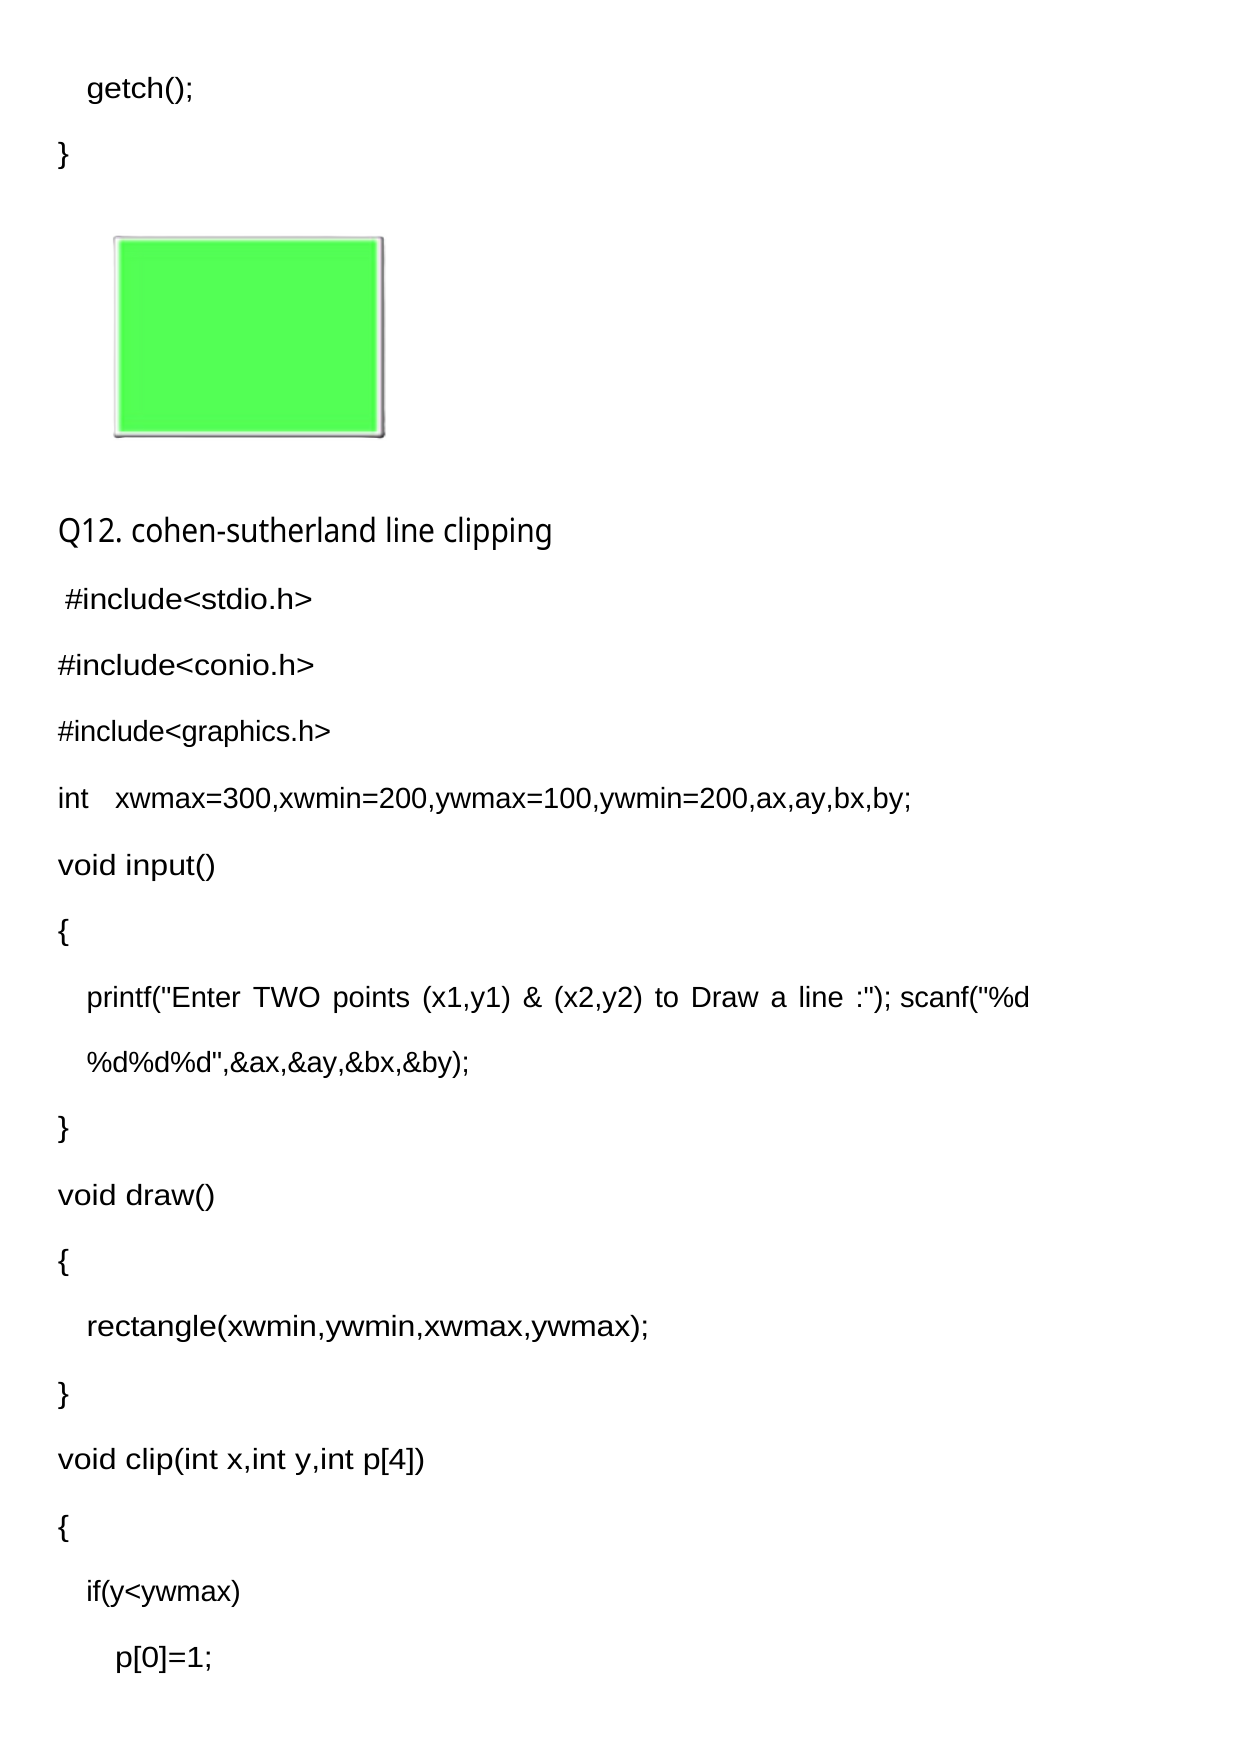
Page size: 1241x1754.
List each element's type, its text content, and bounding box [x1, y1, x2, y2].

text getch(); [86, 71, 1065, 104]
text void clip(int x,int y,int p[4]) [58, 1442, 1065, 1475]
text if(y<ywmax) p[0]=1; [86, 1574, 276, 1673]
text { [58, 1243, 1065, 1277]
subtitle Q12. cohen-sutherland line clipping [58, 507, 1065, 552]
text rectangle(xwmin,ywmin,xwmax,ywmax); [86, 1309, 1065, 1342]
text void draw() [58, 1178, 1065, 1211]
text } [58, 136, 1065, 170]
text printf("Enter TWO points (x1,y1) & (x2,y2) to Draw a line :"); scanf("%d%d%d%d",&ax,&ay,&bx,&by); [86, 980, 1065, 1079]
text { [58, 915, 1065, 947]
text #include<stdio.h> #include<conio.h> #include<graphics.h> [58, 582, 402, 748]
text } [58, 1111, 1065, 1144]
text { [58, 1509, 1065, 1542]
text } [58, 1376, 1065, 1409]
text int xwmax=300,xwmin=200,ywmax=100,ywmin=200,ax,ay,bx,by; void input() [58, 781, 969, 881]
picture [112, 233, 387, 441]
